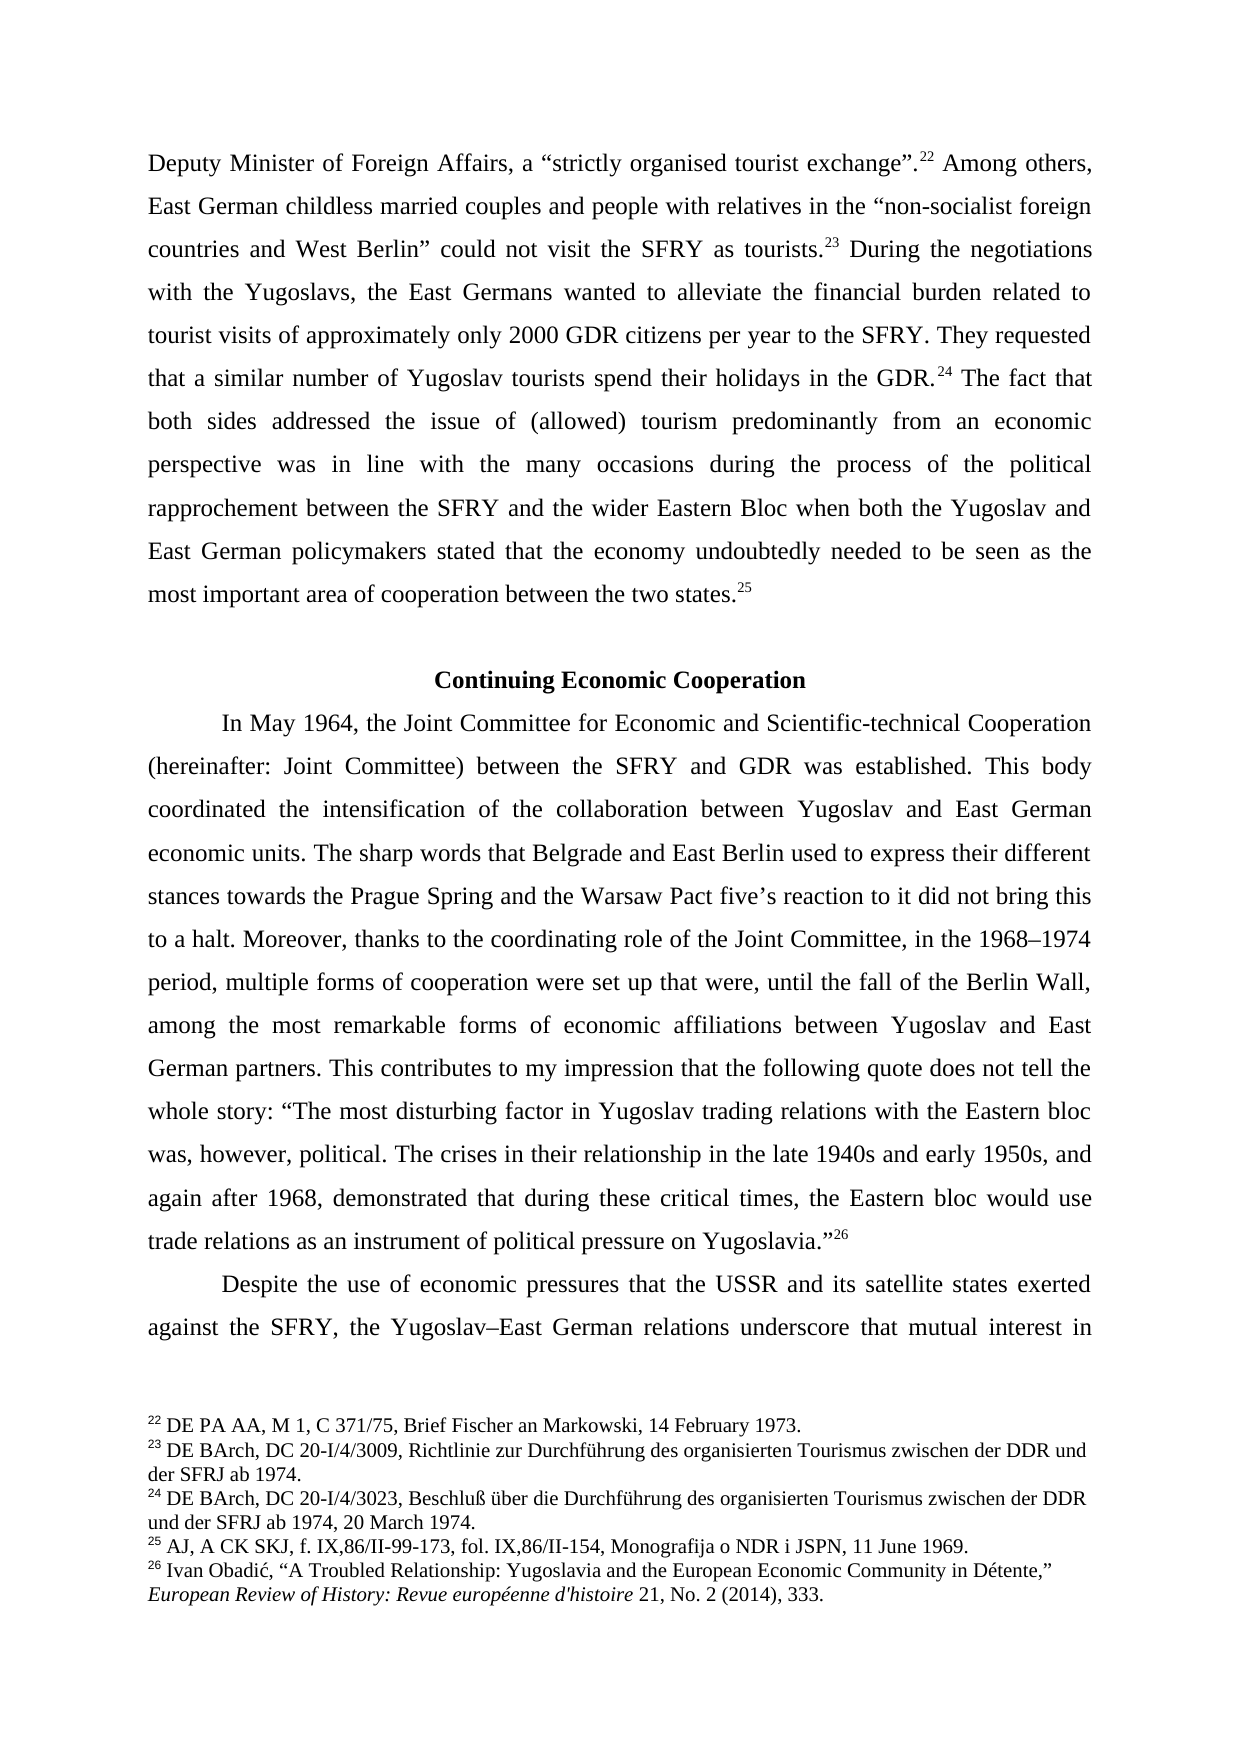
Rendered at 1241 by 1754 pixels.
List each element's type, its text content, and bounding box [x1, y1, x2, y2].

text In May 1964, the Joint Committee for Economic and Scientific-technical Cooperation (hereinafter: Joint Committee) between the SFRY and GDR was established. This body coordinated the intensification of the collaboration between Yugoslav and East German economic units. The sharp words that Belgrade and East Berlin used to express their different stances towards the Prague Spring and the Warsaw Pact five’s reaction to it did not bring this to a halt. Moreover, thanks to the coordinating role of the Joint Committee, in the 1968–1974 period, multiple forms of cooperation were set up that were, until the fall of the Berlin Wall, among the most remarkable forms of economic affiliations between Yugoslav and East German partners. This contributes to my impression that the following quote does not tell the whole story: “The most disturbing factor in Yugoslav trading relations with the Eastern bloc was, however, political. The crises in their relationship in the late 1940s and early 1950s, and again after 1968, demonstrated that during these critical times, the Eastern bloc would use trade relations as an instrument of political pressure on Yugoslavia.” [148, 708, 1093, 1254]
text Continuing Economic Cooperation [148, 622, 1093, 694]
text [148, 1269, 1093, 1341]
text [148, 148, 1093, 608]
